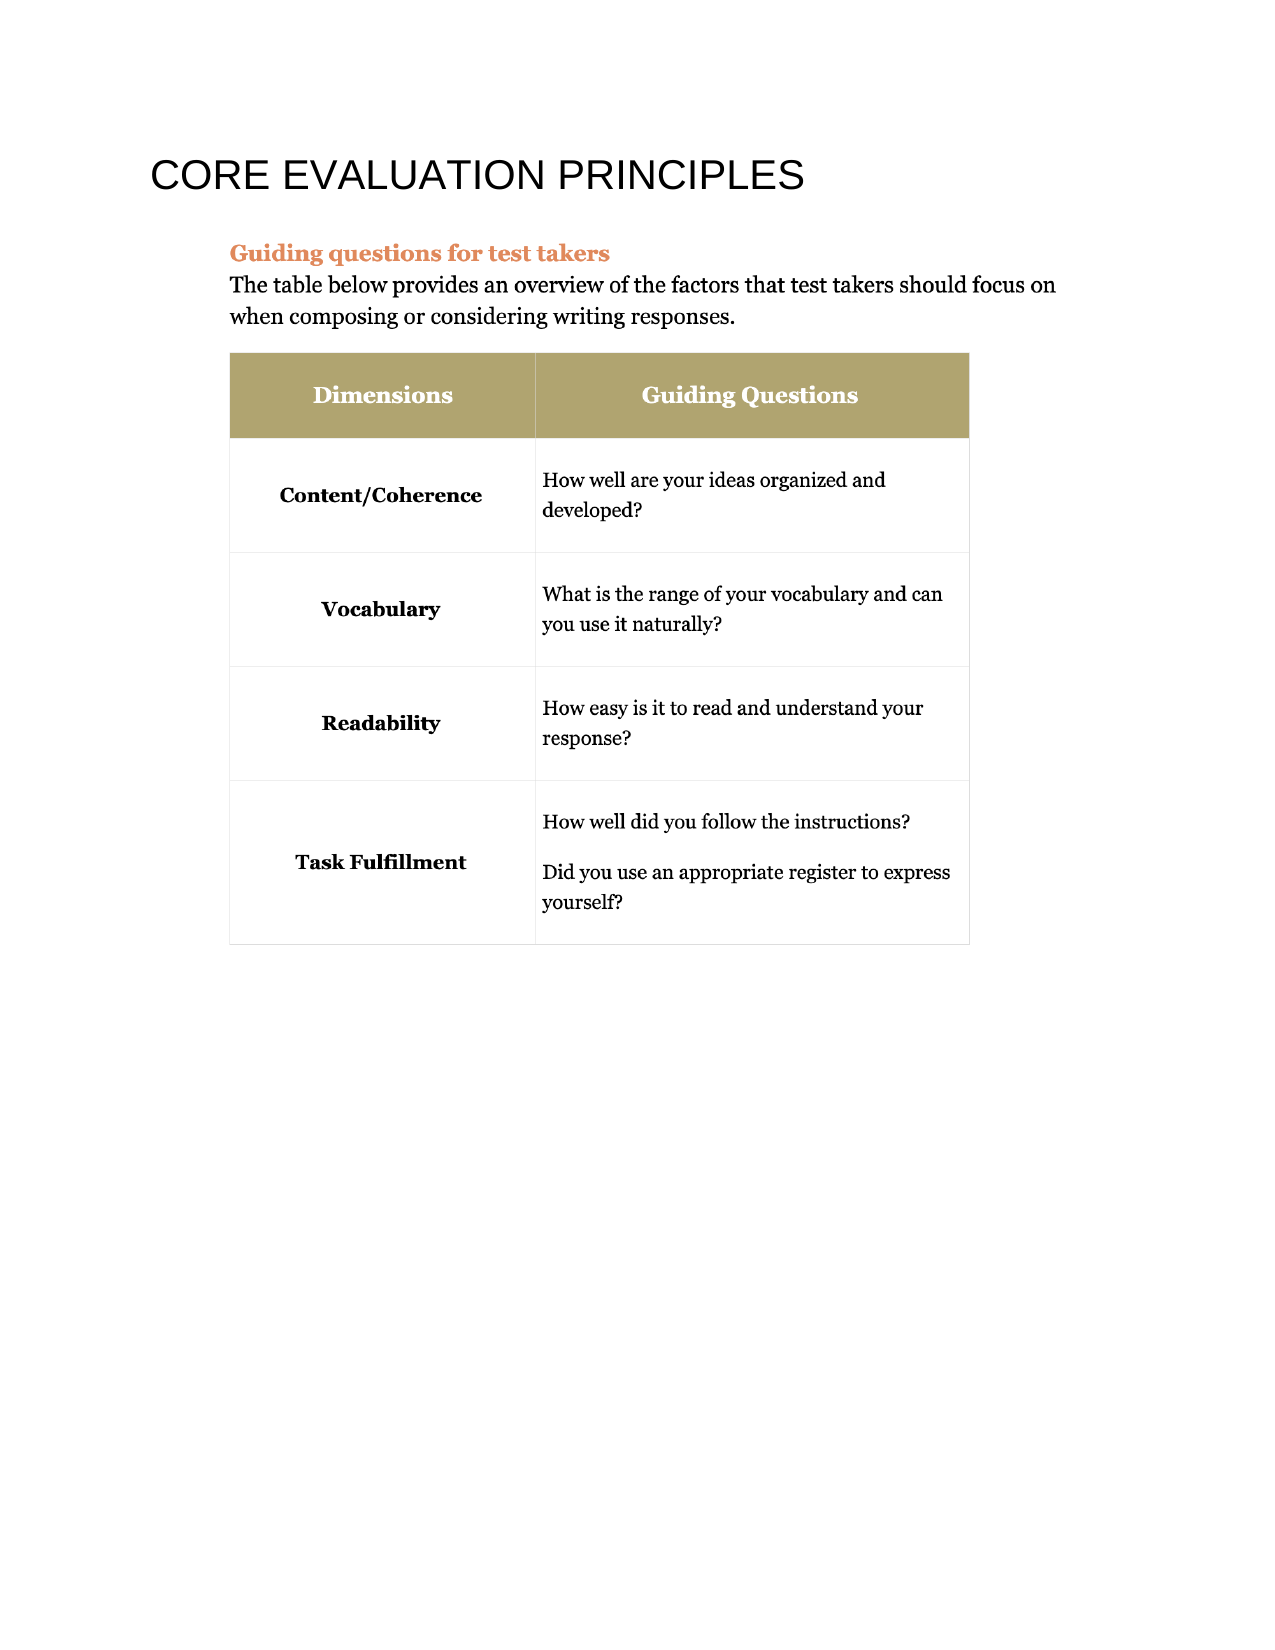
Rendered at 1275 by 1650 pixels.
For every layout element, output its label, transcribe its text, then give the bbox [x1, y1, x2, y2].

subtitle CORE EVALUATION PRINCIPLES [150, 150, 1125, 198]
picture [150, 239, 1125, 973]
